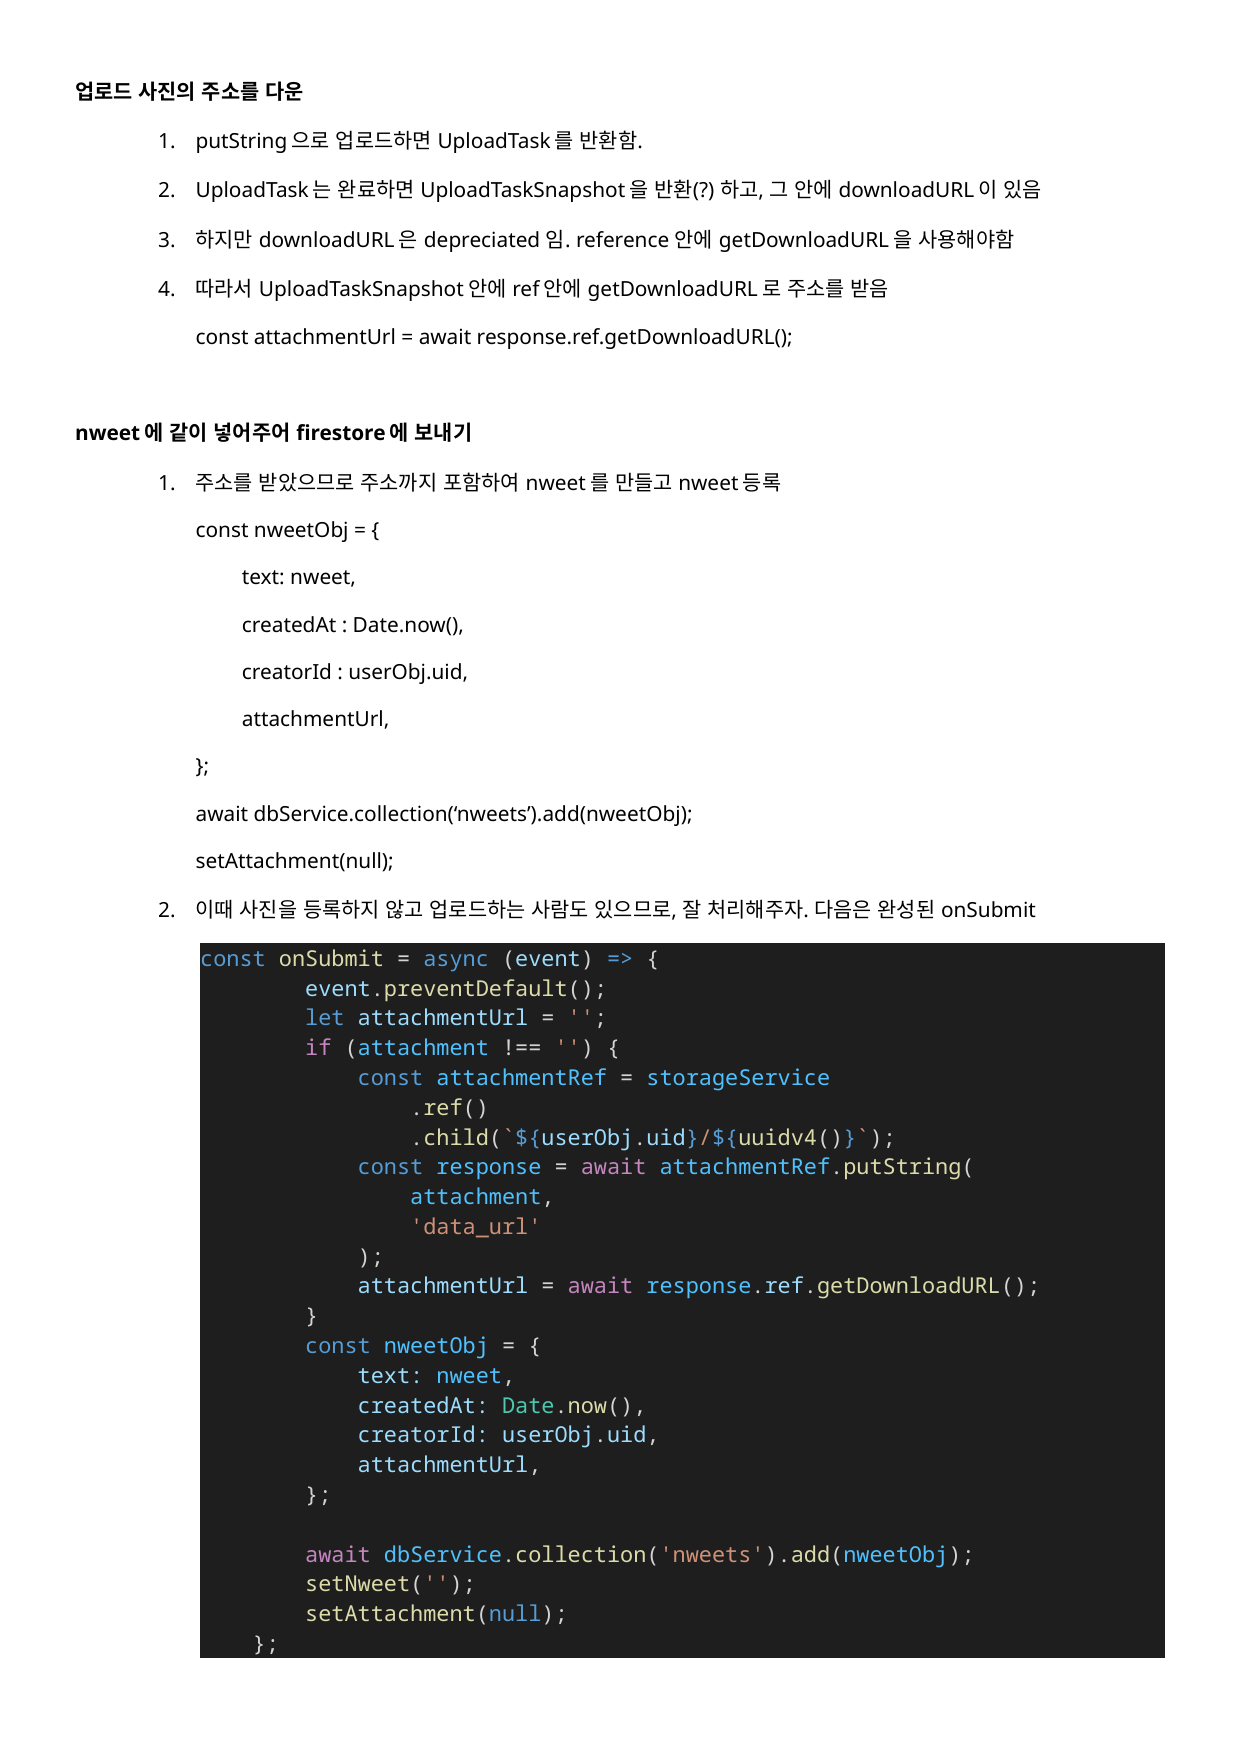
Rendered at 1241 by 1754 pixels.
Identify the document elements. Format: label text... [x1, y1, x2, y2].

text const nweetObj = { [200, 1330, 1165, 1360]
text event.preventDefault(); [200, 973, 1165, 1002]
list creatorId : userObj.uid, [195, 657, 1165, 685]
text 'data_url' [200, 1211, 1165, 1241]
list attachmentUrl, [195, 704, 1165, 733]
text }; [200, 1479, 1165, 1509]
list UploadTask는 완료하면 UploadTaskSnapshot을 반환(?) 하고, 그 안에 downloadURL이 있음 [158, 174, 1165, 204]
text if (attachment !== '') { [200, 1032, 1165, 1062]
text const response = await attachmentRef.putString( [200, 1151, 1165, 1181]
text setNweet(''); [200, 1568, 1165, 1598]
list const nweetObj = { [195, 515, 1165, 543]
text text: nweet, [200, 1360, 1165, 1390]
text nweet에 같이 넣어주어 firestore에 보내기 [75, 416, 1165, 447]
text const attachmentRef = storageService [200, 1062, 1165, 1092]
list 하지만 downloadURL은 depreciated 임. reference 안에 getDownloadURL을 사용해야함 [158, 223, 1165, 253]
text createdAt: Date.now(), [200, 1390, 1165, 1419]
text attachment, [200, 1181, 1165, 1211]
text }; [200, 1628, 1165, 1658]
list 따라서 UploadTaskSnapshot안에 ref안에 getDownloadURL로 주소를 받음 [158, 272, 1165, 303]
list text: nweet, [195, 562, 1165, 591]
text await dbService.collection('nweets').add(nweetObj); [200, 1539, 1165, 1568]
list putString으로 업로드하면 UploadTask를 반환함. [158, 124, 1165, 154]
list 주소를 받았으므로 주소까지 포함하여 nweet를 만들고 nweet등록 [158, 466, 1165, 496]
list await dbService.collection(‘nweets’).add(nweetObj); [195, 799, 1165, 827]
text let attachmentUrl = ''; [200, 1002, 1165, 1032]
list 이때 사진을 등록하지 않고 업로드하는 사람도 있으므로, 잘 처리해주자. 다음은 완성된 onSubmit [158, 893, 1165, 924]
text const onSubmit = async (event) => { [200, 943, 1165, 973]
text 업로드 사진의 주소를 다운 [75, 75, 1165, 105]
text ); [200, 1241, 1165, 1271]
list setAttachment(null); [195, 846, 1165, 874]
text setAttachment(null); [200, 1598, 1165, 1628]
text } [200, 1300, 1165, 1330]
text .child(`${userObj.uid}/${uuidv4()}`); [200, 1122, 1165, 1151]
text .ref() [200, 1092, 1165, 1122]
text creatorId: userObj.uid, [200, 1419, 1165, 1449]
text attachmentUrl = await response.ref.getDownloadURL(); [200, 1271, 1165, 1300]
list const attachmentUrl = await response.ref.getDownloadURL(); [195, 322, 1165, 350]
text attachmentUrl, [200, 1449, 1165, 1479]
list createdAt : Date.now(), [195, 610, 1165, 638]
list }; [195, 752, 1165, 780]
